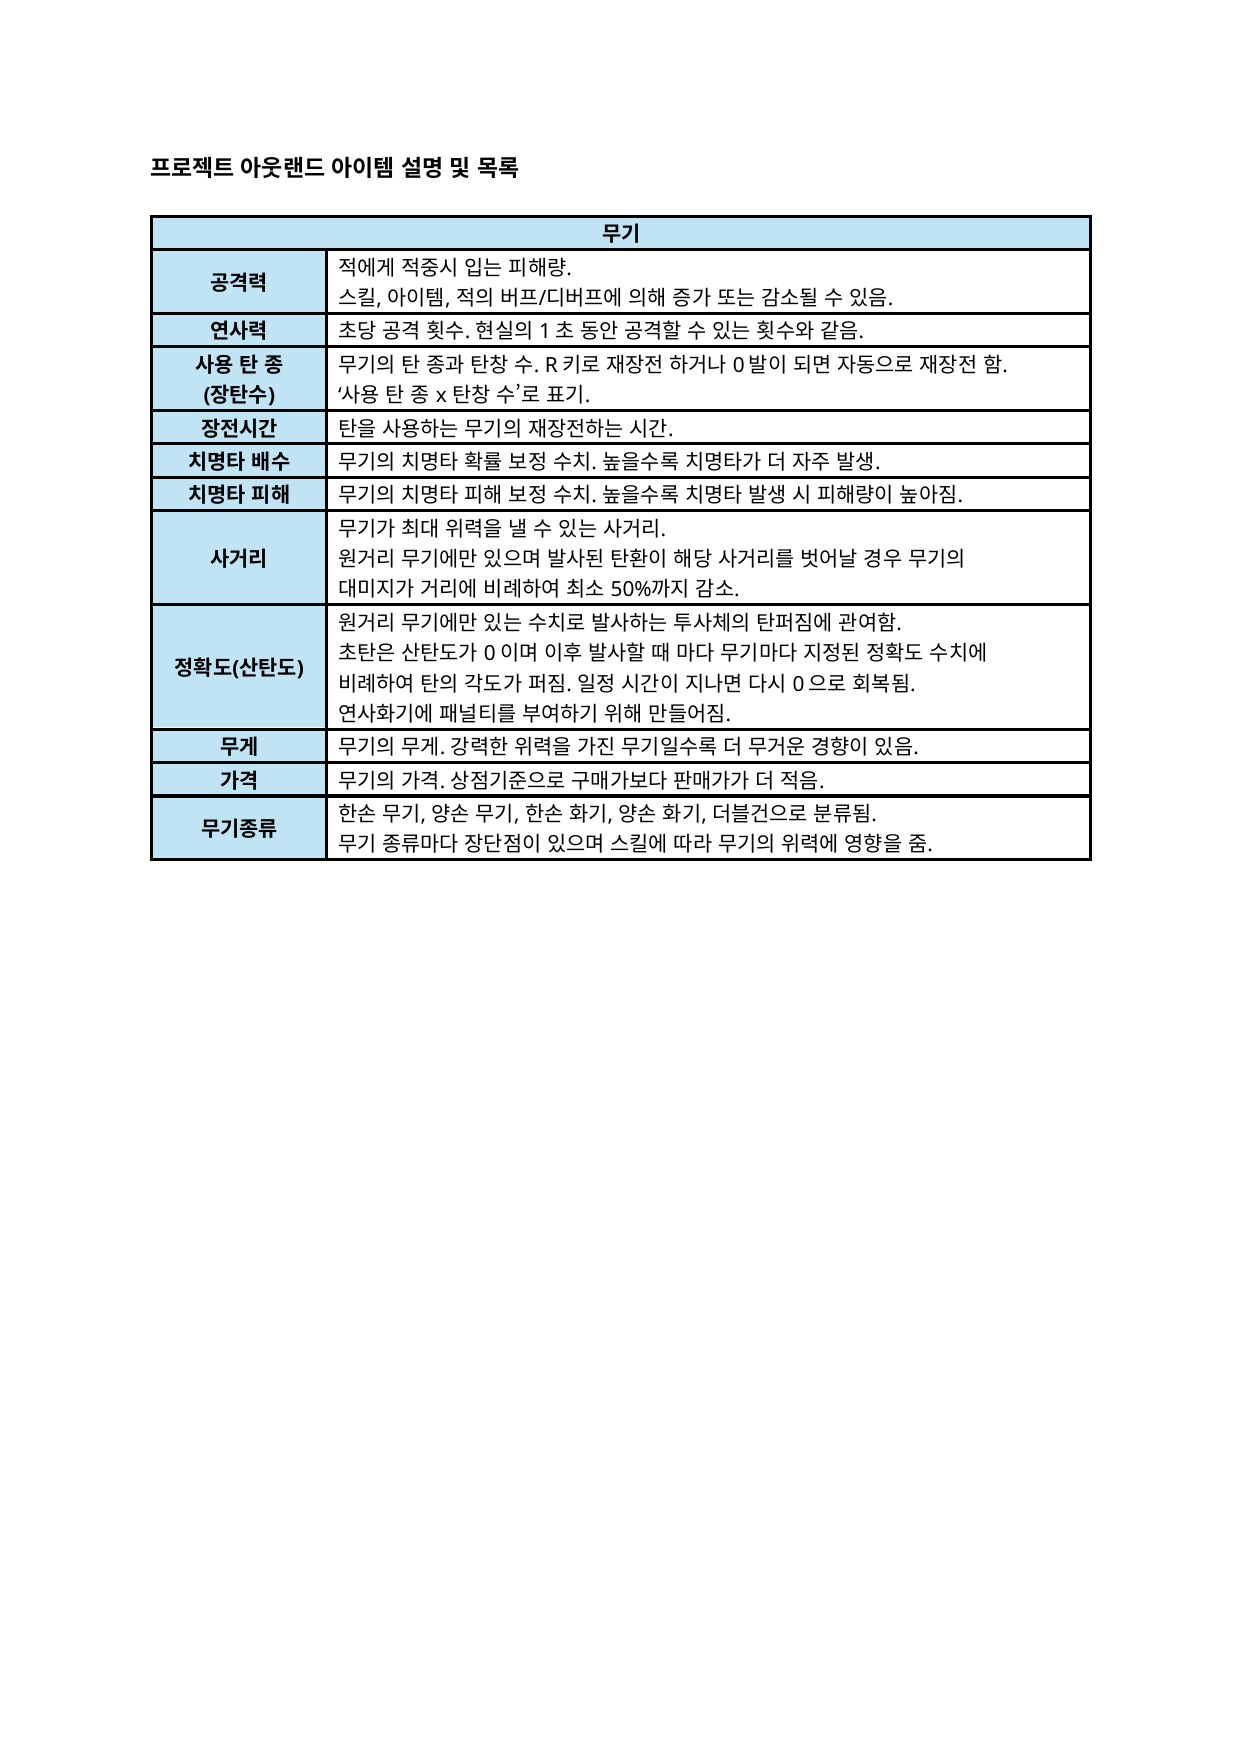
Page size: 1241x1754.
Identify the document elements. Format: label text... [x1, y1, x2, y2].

table_cell 탄을 사용하는 무기의 재장전하는 시간. [328, 412, 1089, 442]
table_cell 사용 탄 종 (장탄수) [153, 348, 325, 409]
table_cell 치명타 배수 [153, 445, 325, 476]
table_cell 공격력 [153, 251, 325, 312]
table_cell 초당 공격 횟수. 현실의 1초 동안 공격할 수 있는 횟수와 같음. [328, 315, 1089, 345]
table_cell 무기의 탄 종과 탄창 수. R키로 재장전 하거나 0발이 되면 자동으로 재장전 함. ‘사용 탄 종 x 탄창 수’로 표기. [328, 348, 1089, 409]
table_cell 무기가 최대 위력을 낼 수 있는 사거리. 원거리 무기에만 있으며 발사된 탄환이 해당 사거리를 벗어날 경우 무기의 대미지가 거리에 비례하여 최소 50%까지 감소. [328, 512, 1089, 603]
table_cell 무기의 치명타 확률 보정 수치. 높을수록 치명타가 더 자주 발생. [328, 445, 1089, 476]
table_cell 무기종류 [153, 798, 325, 858]
table_cell 가격 [153, 764, 325, 794]
table_cell 원거리 무기에만 있는 수치로 발사하는 투사체의 탄퍼짐에 관여함. 초탄은 산탄도가 0이며 이후 발사할 때 마다 무기마다 지정된 정확도 수치에 비례하여 탄의 각도가 퍼짐. 일정 시간이 지나면 다시 0으로 회복됨. 연사화기에 패널티를 부여하기 위해 만들어짐. [328, 606, 1089, 727]
text 프로젝트 아웃랜드 아이템 설명 및 목록 [150, 150, 1090, 183]
table_cell 치명타 피해 [153, 479, 325, 509]
table_cell 한손 무기, 양손 무기, 한손 화기, 양손 화기, 더블건으로 분류됨. 무기 종류마다 장단점이 있으며 스킬에 따라 무기의 위력에 영향을 줌. [328, 798, 1089, 858]
table_cell 무기의 가격. 상점기준으로 구매가보다 판매가가 더 적음. [328, 764, 1089, 794]
table_cell 무기의 치명타 피해 보정 수치. 높을수록 치명타 발생 시 피해량이 높아짐. [328, 479, 1089, 509]
table_cell 정확도(산탄도) [153, 606, 325, 727]
table_cell 연사력 [153, 315, 325, 345]
table_cell 장전시간 [153, 412, 325, 442]
table_header 무기 [153, 218, 1089, 248]
table_cell 무기의 무게. 강력한 위력을 가진 무기일수록 더 무거운 경향이 있음. [328, 731, 1089, 761]
table_cell 사거리 [153, 512, 325, 603]
table_cell 적에게 적중시 입는 피해량. 스킬, 아이템, 적의 버프/디버프에 의해 증가 또는 감소될 수 있음. [328, 251, 1089, 312]
table_cell 무게 [153, 731, 325, 761]
